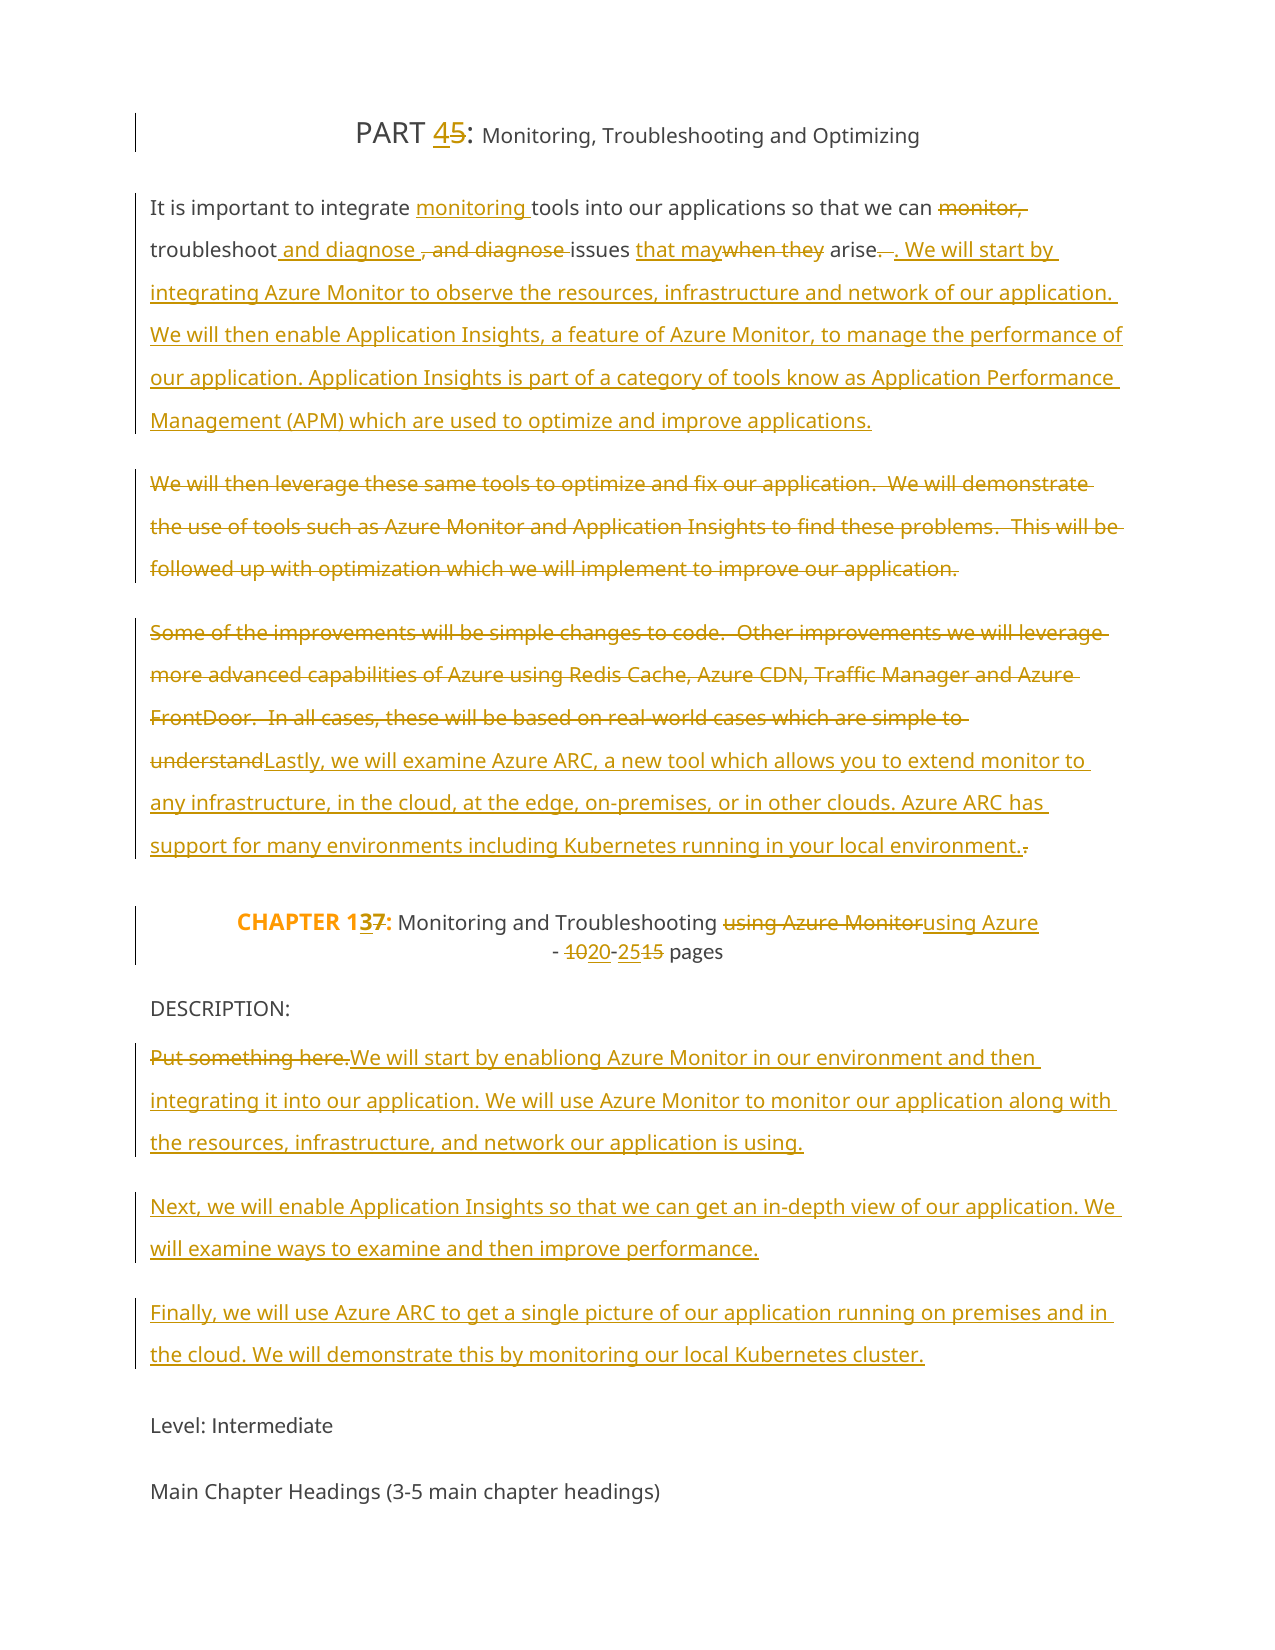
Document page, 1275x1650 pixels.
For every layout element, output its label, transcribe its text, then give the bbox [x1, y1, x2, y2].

subtitle CHAPTER 1: Monitoring and Troubleshooting - - pages [150, 906, 1125, 965]
subtitle Level: Intermediate [150, 1411, 1125, 1440]
subtitle DESCRIPTION: [150, 994, 1125, 1022]
subtitle PART : Monitoring, Troubleshooting and Optimizing [150, 112, 1125, 152]
text It is important to integrate tools into our applications so that we can troubleshootissues arise [150, 193, 1125, 434]
subtitle Main Chapter Headings (3-5 main chapter headings) [150, 1477, 1125, 1506]
